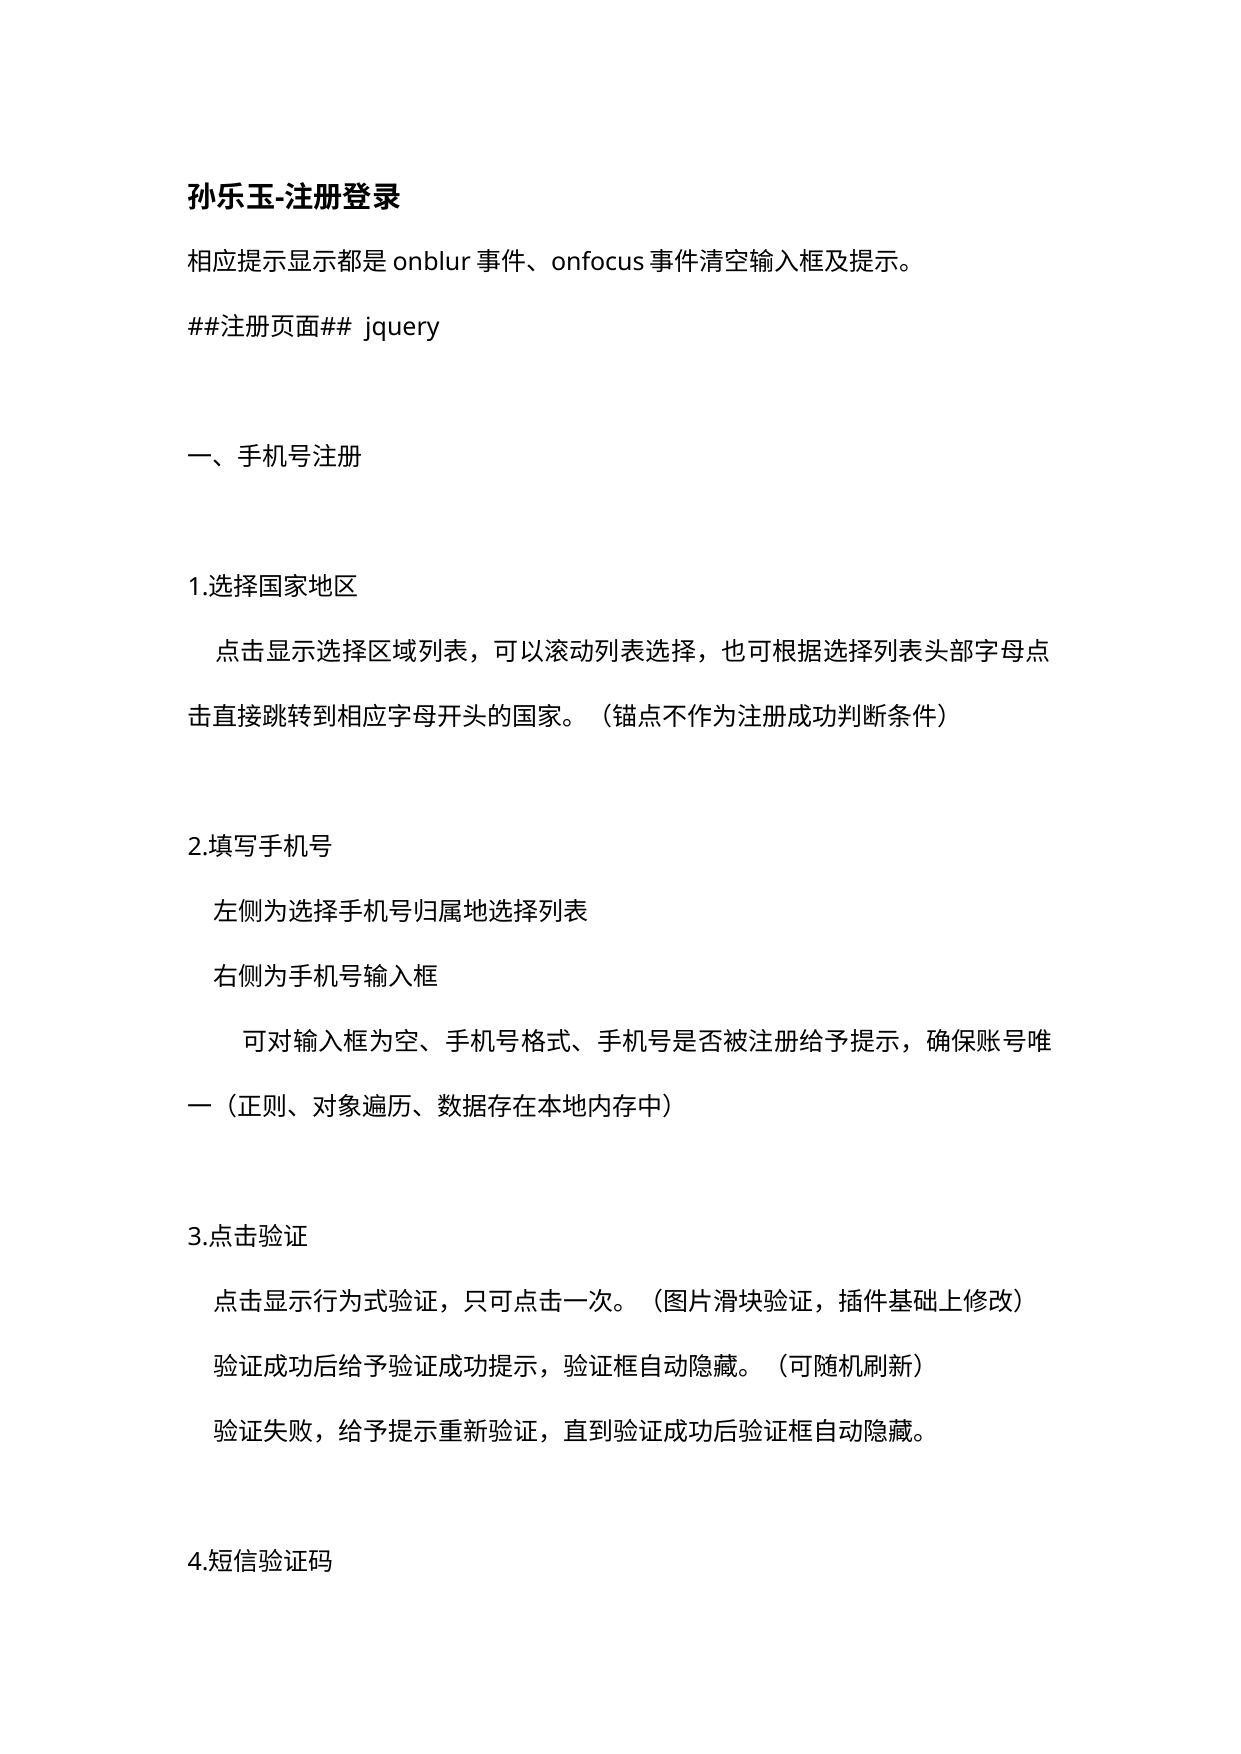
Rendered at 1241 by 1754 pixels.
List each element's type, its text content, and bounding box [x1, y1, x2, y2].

text 3.点击验证 [187, 1202, 1053, 1267]
text ##注册页面## jquery [187, 292, 1053, 357]
text 右侧为手机号输入框 [187, 942, 1053, 1007]
text 验证成功后给予验证成功提示，验证框自动隐藏。（可随机刷新） [187, 1332, 1053, 1397]
text 点击显示选择区域列表，可以滚动列表选择，也可根据选择列表头部字母点击直接跳转到相应字母开头的国家。（锚点不作为注册成功判断条件） [187, 617, 1053, 747]
text 孙乐玉-注册登录 [187, 162, 1053, 227]
text 左侧为选择手机号归属地选择列表 [187, 877, 1053, 942]
text 1.选择国家地区 [187, 552, 1053, 617]
text 相应提示显示都是onblur事件、onfocus事件清空输入框及提示。 [187, 227, 1053, 292]
text 2.填写手机号 [187, 812, 1053, 877]
text 可对输入框为空、手机号格式、手机号是否被注册给予提示，确保账号唯一（正则、对象遍历、数据存在本地内存中） [187, 1007, 1053, 1137]
text 一、手机号注册 [187, 422, 1053, 487]
text 验证失败，给予提示重新验证，直到验证成功后验证框自动隐藏。 [187, 1397, 1053, 1462]
text 点击显示行为式验证，只可点击一次。（图片滑块验证，插件基础上修改） [187, 1267, 1053, 1332]
text 4.短信验证码 [187, 1527, 1053, 1592]
